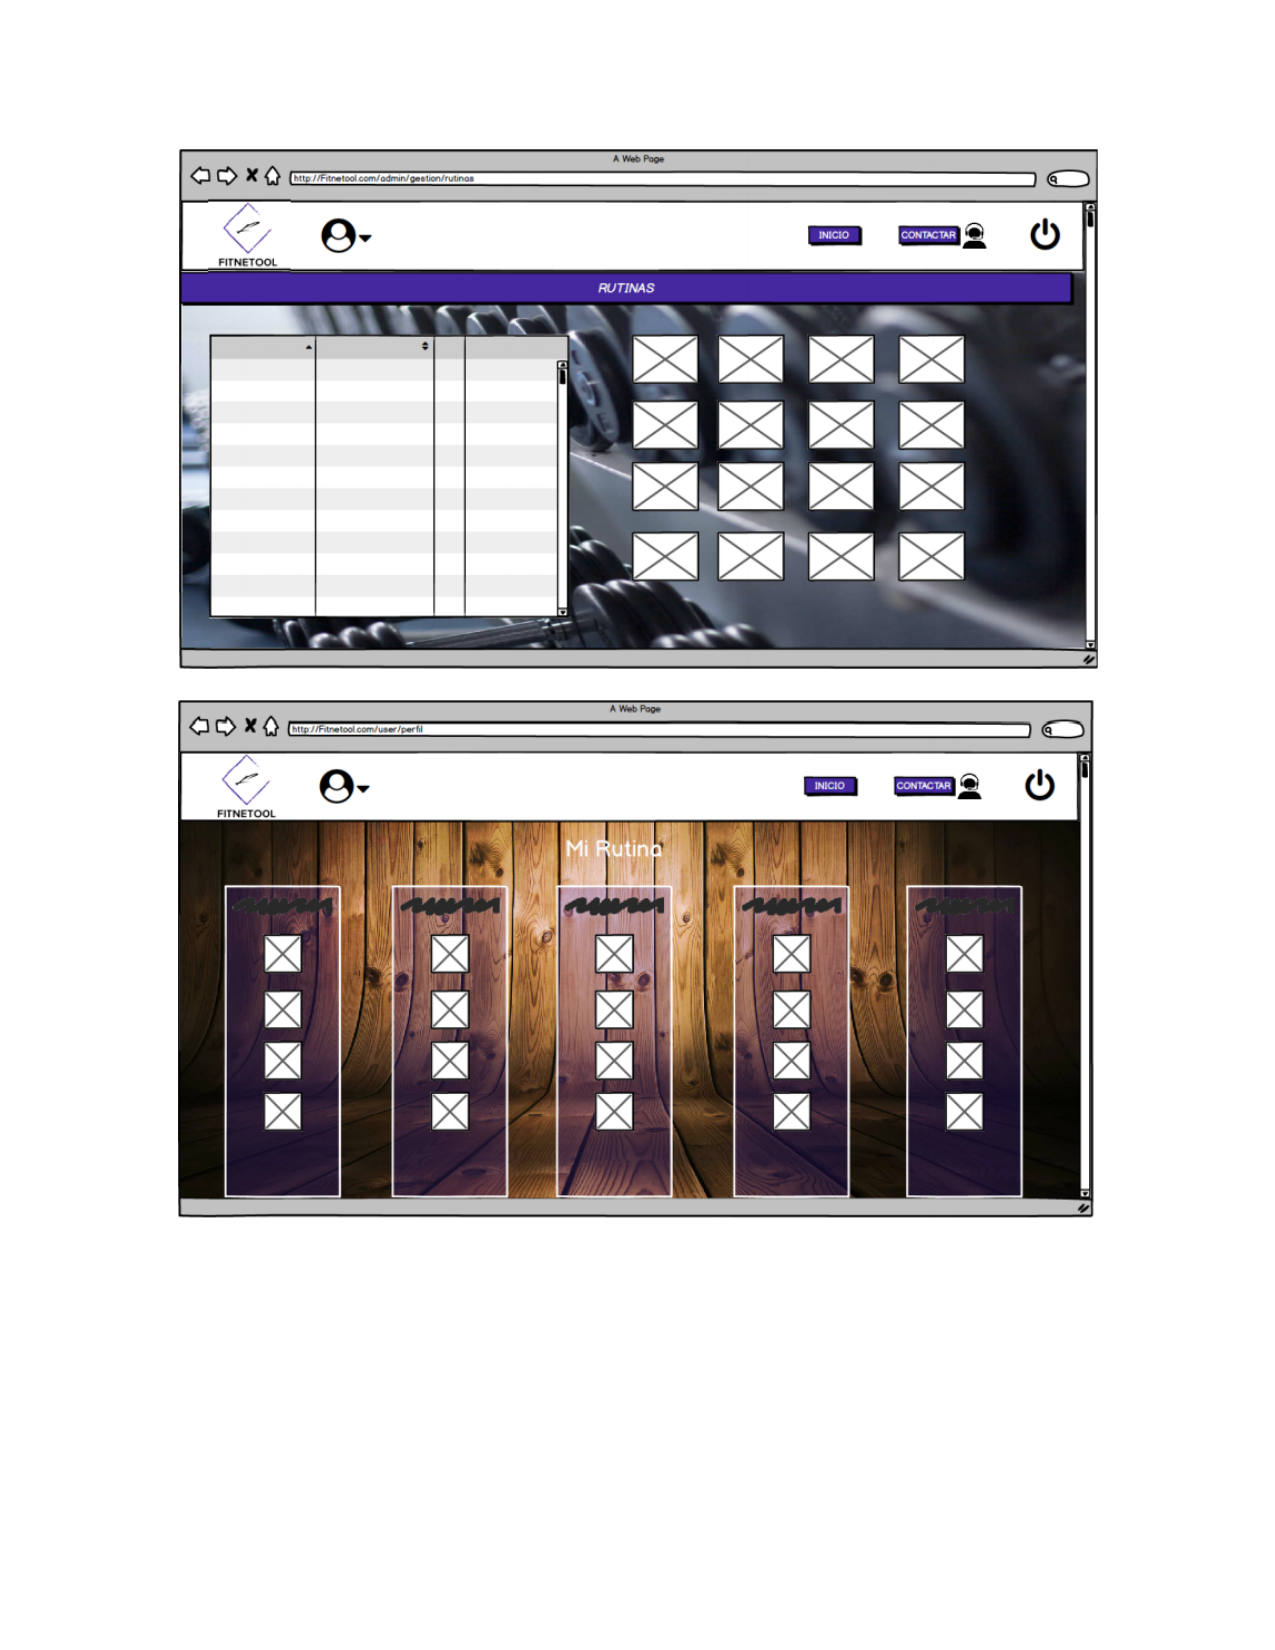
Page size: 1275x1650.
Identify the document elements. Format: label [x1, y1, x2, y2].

picture [177, 697, 1098, 1223]
picture [177, 147, 1098, 670]
